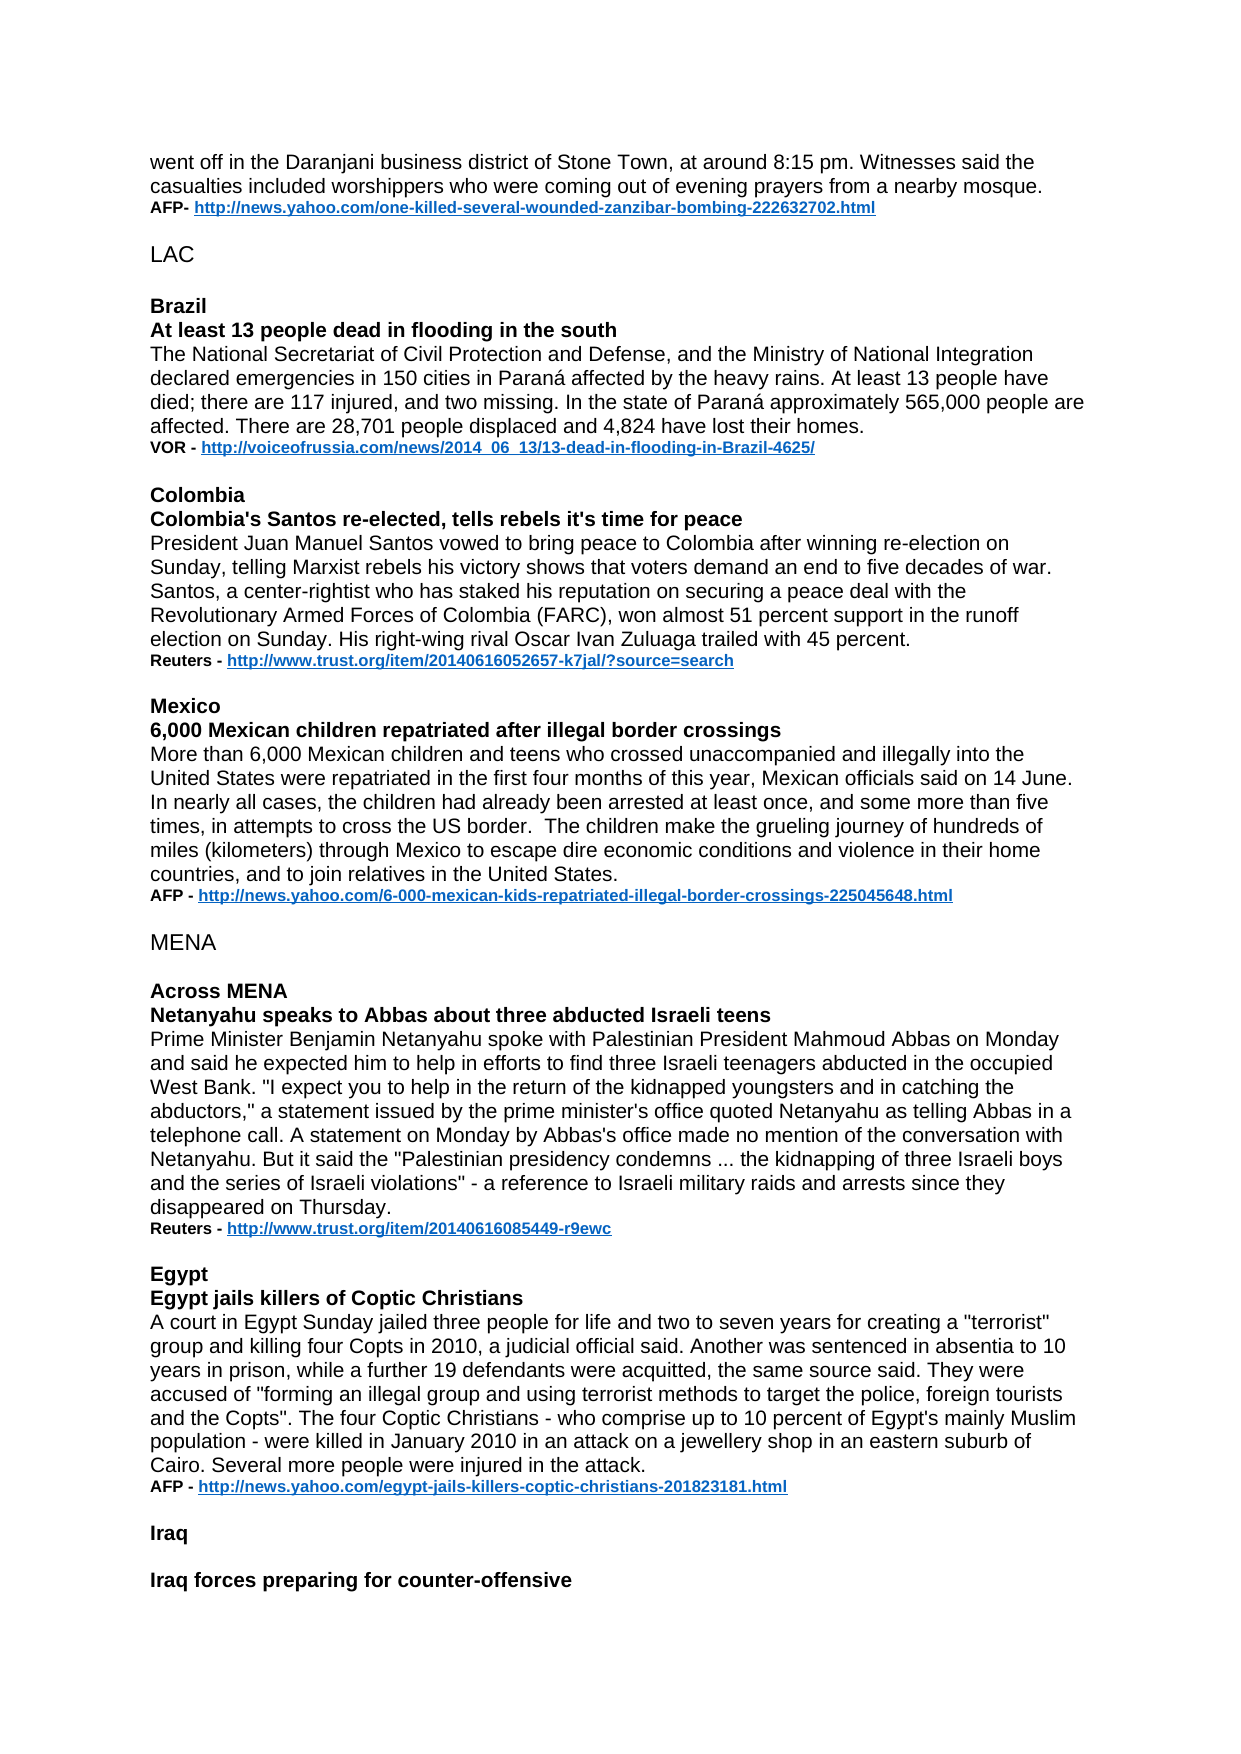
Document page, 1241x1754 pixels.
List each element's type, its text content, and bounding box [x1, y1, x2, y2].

text LAC [150, 241, 1090, 267]
text Mexico [150, 694, 1090, 718]
text Reuters - http://www.trust.org/item/20140616052657-k7jal/?source=search [150, 651, 1090, 670]
text President Juan Manuel Santos vowed to bring peace to Colombia after winning re-election on Sunday, telling Marxist rebels his victory shows that voters demand an end to five decades of war. Santos, a center-rightist who has staked his reputation on securing a peace deal with the Revolutionary Armed Forces of Colombia (FARC), won almost 51 percent support in the runoff election on Sunday. His right-wing rival Oscar Ivan Zuluaga trailed with 45 percent. [150, 531, 1090, 651]
text Iraq forces preparing for counter-offensive [150, 1568, 1090, 1592]
text Egypt jails killers of Coptic Christians [150, 1286, 1090, 1309]
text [150, 150, 1090, 198]
text Colombia's Santos re-elected, tells rebels it's time for peace [150, 507, 1090, 531]
text More than 6,000 Mexican children and teens who crossed unaccompanied and illegally into the United States were repatriated in the first four months of this year, Mexican officials said on 14 June. [150, 742, 1090, 790]
text The National Secretariat of Civil Protection and Defense, and the Ministry of National Integration declared emergencies in 150 cities in Paraná affected by the heavy rains. At least 13 people have died; there are 117 injured, and two missing. In the state of Paraná approximately 565,000 people are affected. There are 28,701 people displaced and 4,824 have lost their homes. [150, 342, 1090, 437]
text Prime Minister Benjamin Netanyahu spoke with Palestinian President Mahmoud Abbas on Monday and said he expected him to help in efforts to find three Israeli teenagers abducted in the occupied West Bank. "I expect you to help in the return of the kidnapped youngsters and in catching the abductors," a statement issued by the prime minister's office quoted Netanyahu as telling Abbas in a telephone call. A statement on Monday by Abbas's office made no mention of the conversation with Netanyahu. But it said the "Palestinian presidency condemns ... the kidnapping of three Israeli boys and the series of Israeli violations" - a reference to Israeli military raids and arrests since they disappeared on Thursday. [150, 1027, 1090, 1218]
text AFP - http://news.yahoo.com/egypt-jails-killers-coptic-christians-201823181.html [150, 1477, 1090, 1496]
text VOR - http://voiceofrussia.com/news/2014_06_13/13-dead-in-flooding-in-Brazil-4625/ [150, 437, 1090, 457]
text A court in Egypt Sunday jailed three people for life and two to seven years for creating a "terrorist" group and killing four Copts in 2010, a judicial official said. Another was sentenced in absentia to 10 years in prison, while a further 19 defendants were acquitted, the same source said. They were accused of "forming an illegal group and using terrorist methods to target the police, foreign tourists and the Copts". The four Coptic Christians - who comprise up to 10 percent of Egypt's mainly Muslim population - were killed in January 2010 in an attack on a jewellery shop in an eastern suburb of Cairo. Several more people were injured in the attack. [150, 1309, 1090, 1477]
text In nearly all cases, the children had already been arrested at least once, and some more than five times, in attempts to cross the US border. The children make the grueling journey of hundreds of miles (kilometers) through Mexico to escape dire economic conditions and violence in their home countries, and to join relatives in the United States. [150, 790, 1090, 886]
text MENA [150, 929, 1090, 955]
text Brazil [150, 294, 1090, 318]
text 6,000 Mexican children repatriated after illegal border crossings [150, 718, 1090, 742]
text AFP- http://news.yahoo.com/one-killed-several-wounded-zanzibar-bombing-222632702.html [150, 198, 1090, 217]
text AFP - http://news.yahoo.com/6-000-mexican-kids-repatriated-illegal-border-crossings-225045648.html [150, 886, 1090, 905]
text Reuters - http://www.trust.org/item/20140616085449-r9ewc [150, 1218, 1090, 1238]
text Iraq [150, 1520, 1090, 1544]
text Across MENA [150, 979, 1090, 1003]
text Colombia [150, 483, 1090, 507]
text Egypt [150, 1262, 1090, 1286]
text Netanyahu speaks to Abbas about three abducted Israeli teens [150, 1003, 1090, 1027]
text At least 13 people dead in flooding in the south [150, 318, 1090, 342]
